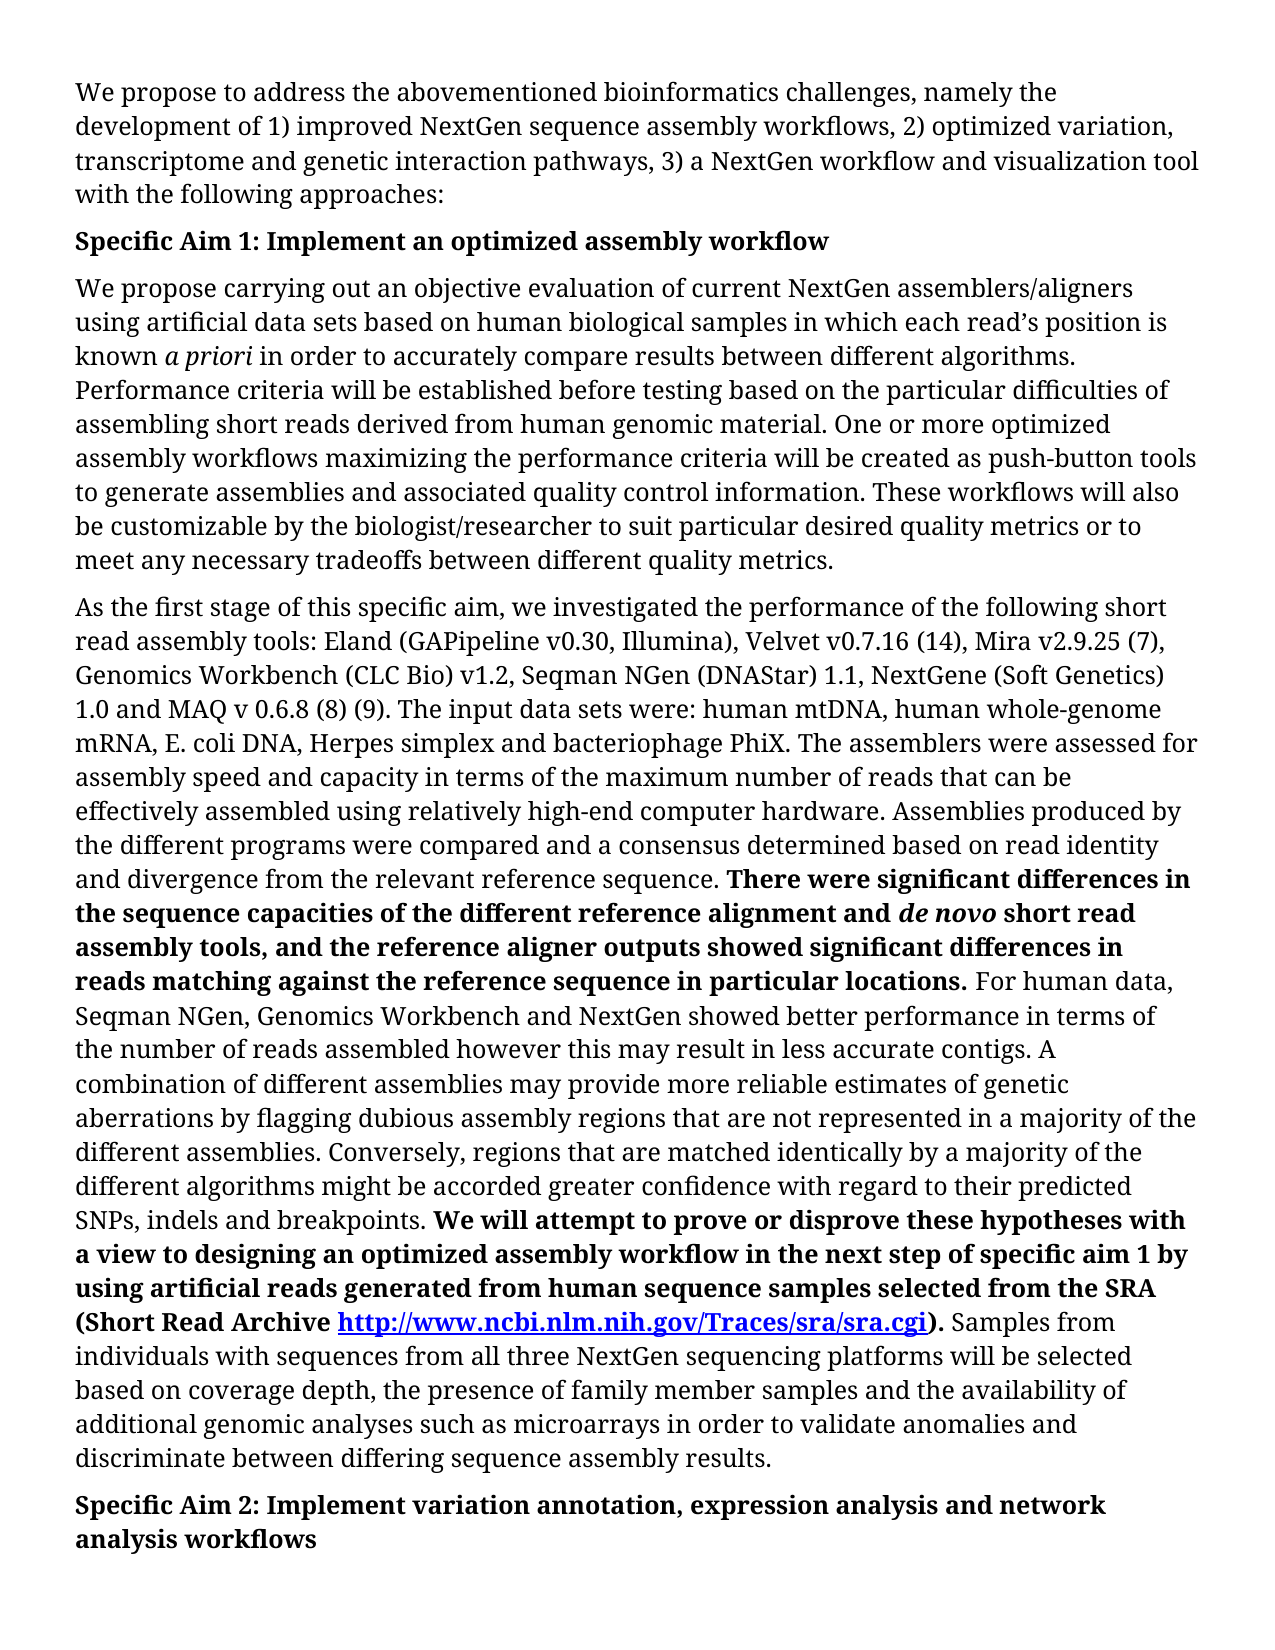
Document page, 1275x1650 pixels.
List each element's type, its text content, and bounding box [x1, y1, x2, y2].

text Specific Aim 1: Implement an optimized assembly workflow [75, 224, 1200, 258]
text Specific Aim 2: Implement variation annotation, expression analysis and network analysis workflows [75, 1487, 1200, 1556]
text As the first stage of this specific aim, we investigated the performance of the following short read assembly tools: Eland (GAPipeline v0.30, Illumina), Velvet v0.7.16 (14), Mira v2.9.25 (7), Genomics Workbench (CLC Bio) v1.2, Seqman NGen (DNAStar) 1.1, NextGene (Soft Genetics) 1.0 and MAQ v 0.6.8 (8) (9). The input data sets were: human mtDNA, human whole-genome mRNA, E. coli DNA, Herpes simplex and bacteriophage PhiX. The assemblers were assessed for assembly speed and capacity in terms of the maximum number of reads that can be effectively assembled using relatively high-end computer hardware. Assemblies produced by the different programs were compared and a consensus determined based on read identity and divergence from the relevant reference sequence. There were significant differences in the sequence capacities of the different reference alignment and de novo short read assembly tools, and the reference aligner outputs showed significant differences in reads matching against the reference sequence in particular locations. For human data, Seqman NGen, Genomics Workbench and NextGen showed better performance in terms of the number of reads assembled however this may result in less accurate contigs. A combination of different assemblies may provide more reliable estimates of genetic aberrations by flagging dubious assembly regions that are not represented in a majority of the different assemblies. Conversely, regions that are matched identically by a majority of the different algorithms might be accorded greater confidence with regard to their predicted SNPs, indels and breakpoints. We will attempt to prove or disprove these hypotheses with a view to designing an optimized assembly workflow in the next step of specific aim 1 by using artificial reads generated from human sequence samples selected from the SRA (Short Read Archive http://www.ncbi.nlm.nih.gov/Traces/sra/sra.cgi). Samples from individuals with sequences from all three NextGen sequencing platforms will be selected based on coverage depth, the presence of family member samples and the availability of additional genomic analyses such as microarrays in order to validate anomalies and discriminate between differing sequence assembly results. [75, 589, 1200, 1475]
text We propose carrying out an objective evaluation of current NextGen assemblers/aligners using artificial data sets based on human biological samples in which each read’s position is known a priori in order to accurately compare results between different algorithms. Performance criteria will be established before testing based on the particular difficulties of assembling short reads derived from human genomic material. One or more optimized assembly workflows maximizing the performance criteria will be created as push-button tools to generate assemblies and associated quality control information. These workflows will also be customizable by the biologist/researcher to suit particular desired quality metrics or to meet any necessary tradeoffs between different quality metrics. [75, 270, 1200, 577]
text We propose to address the abovementioned bioinformatics challenges, namely the development of 1) improved NextGen sequence assembly workflows, 2) optimized variation, transcriptome and genetic interaction pathways, 3) a NextGen workflow and visualization tool with the following approaches: [75, 75, 1200, 211]
